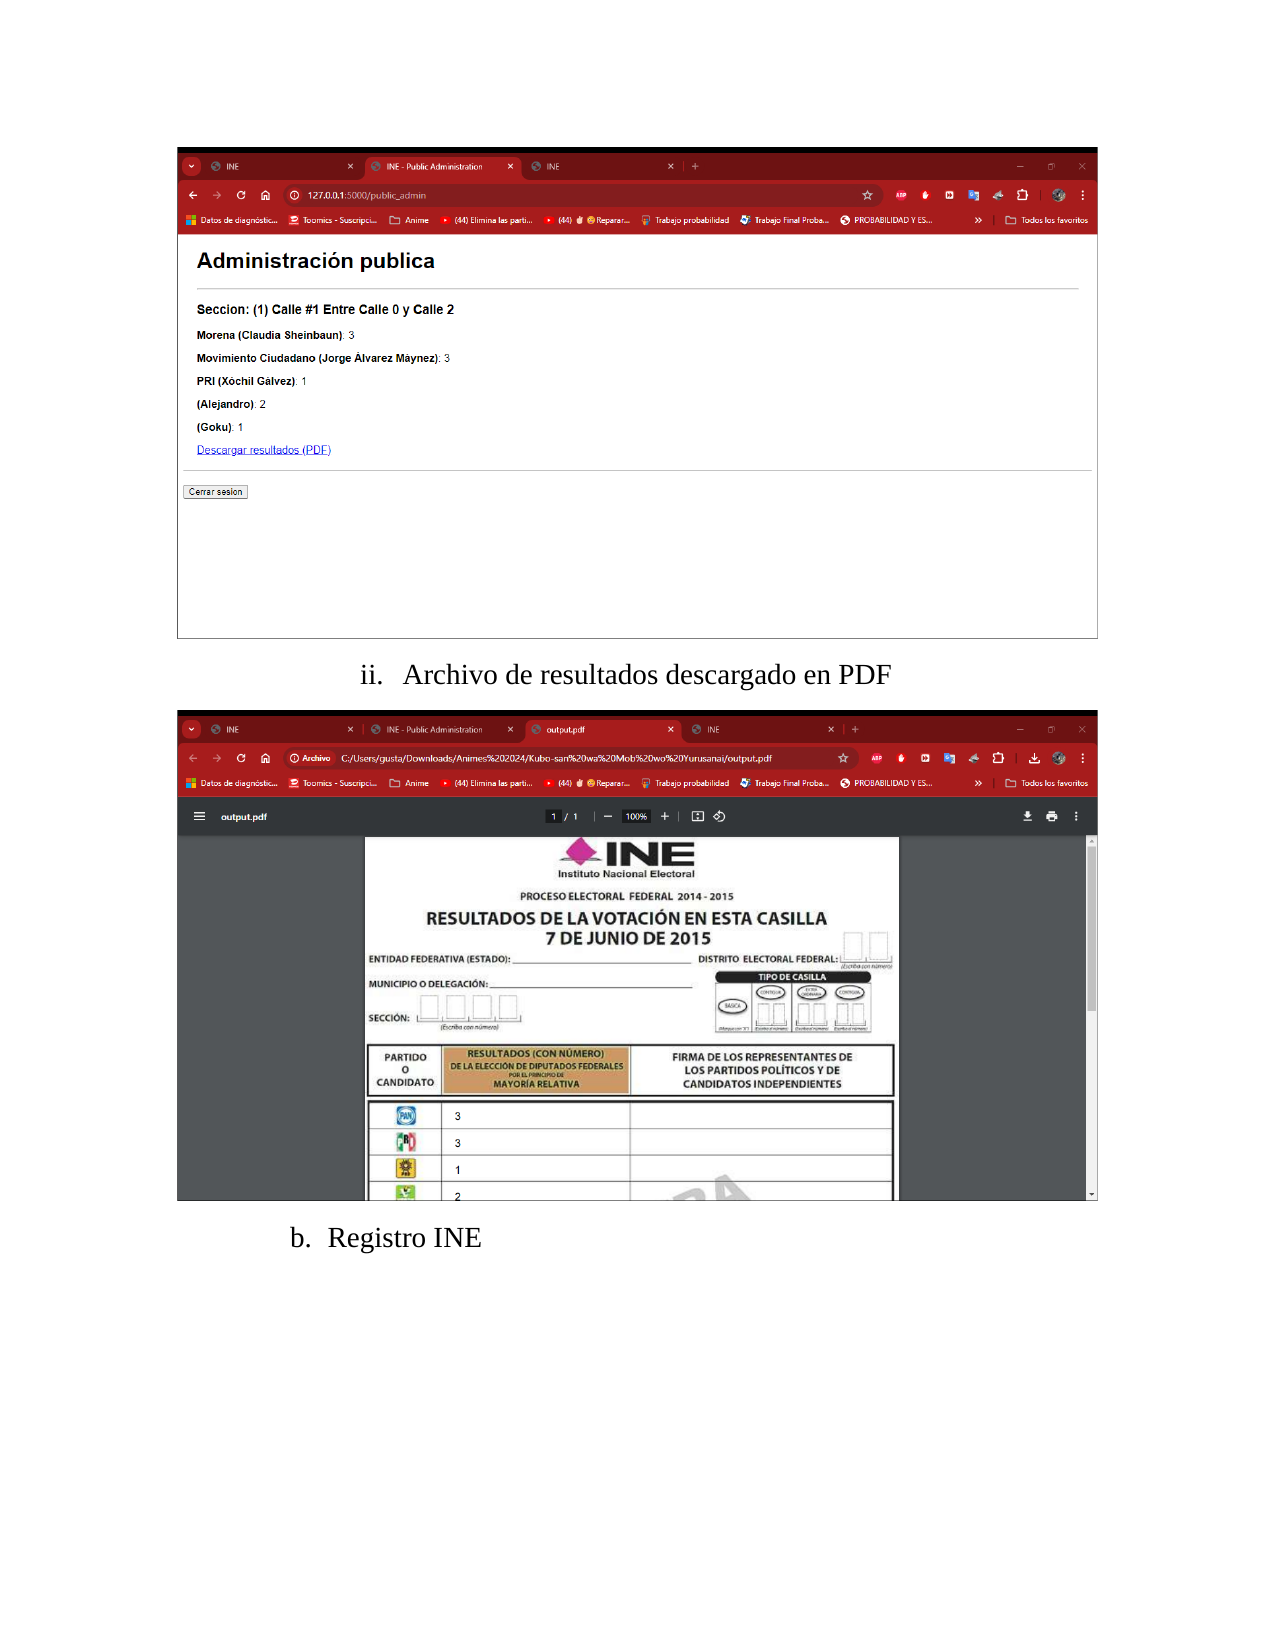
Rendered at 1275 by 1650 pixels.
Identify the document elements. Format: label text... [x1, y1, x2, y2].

list Registro INE [290, 1220, 1098, 1253]
list Archivo de resultados descargado en PDF [383, 657, 1098, 691]
